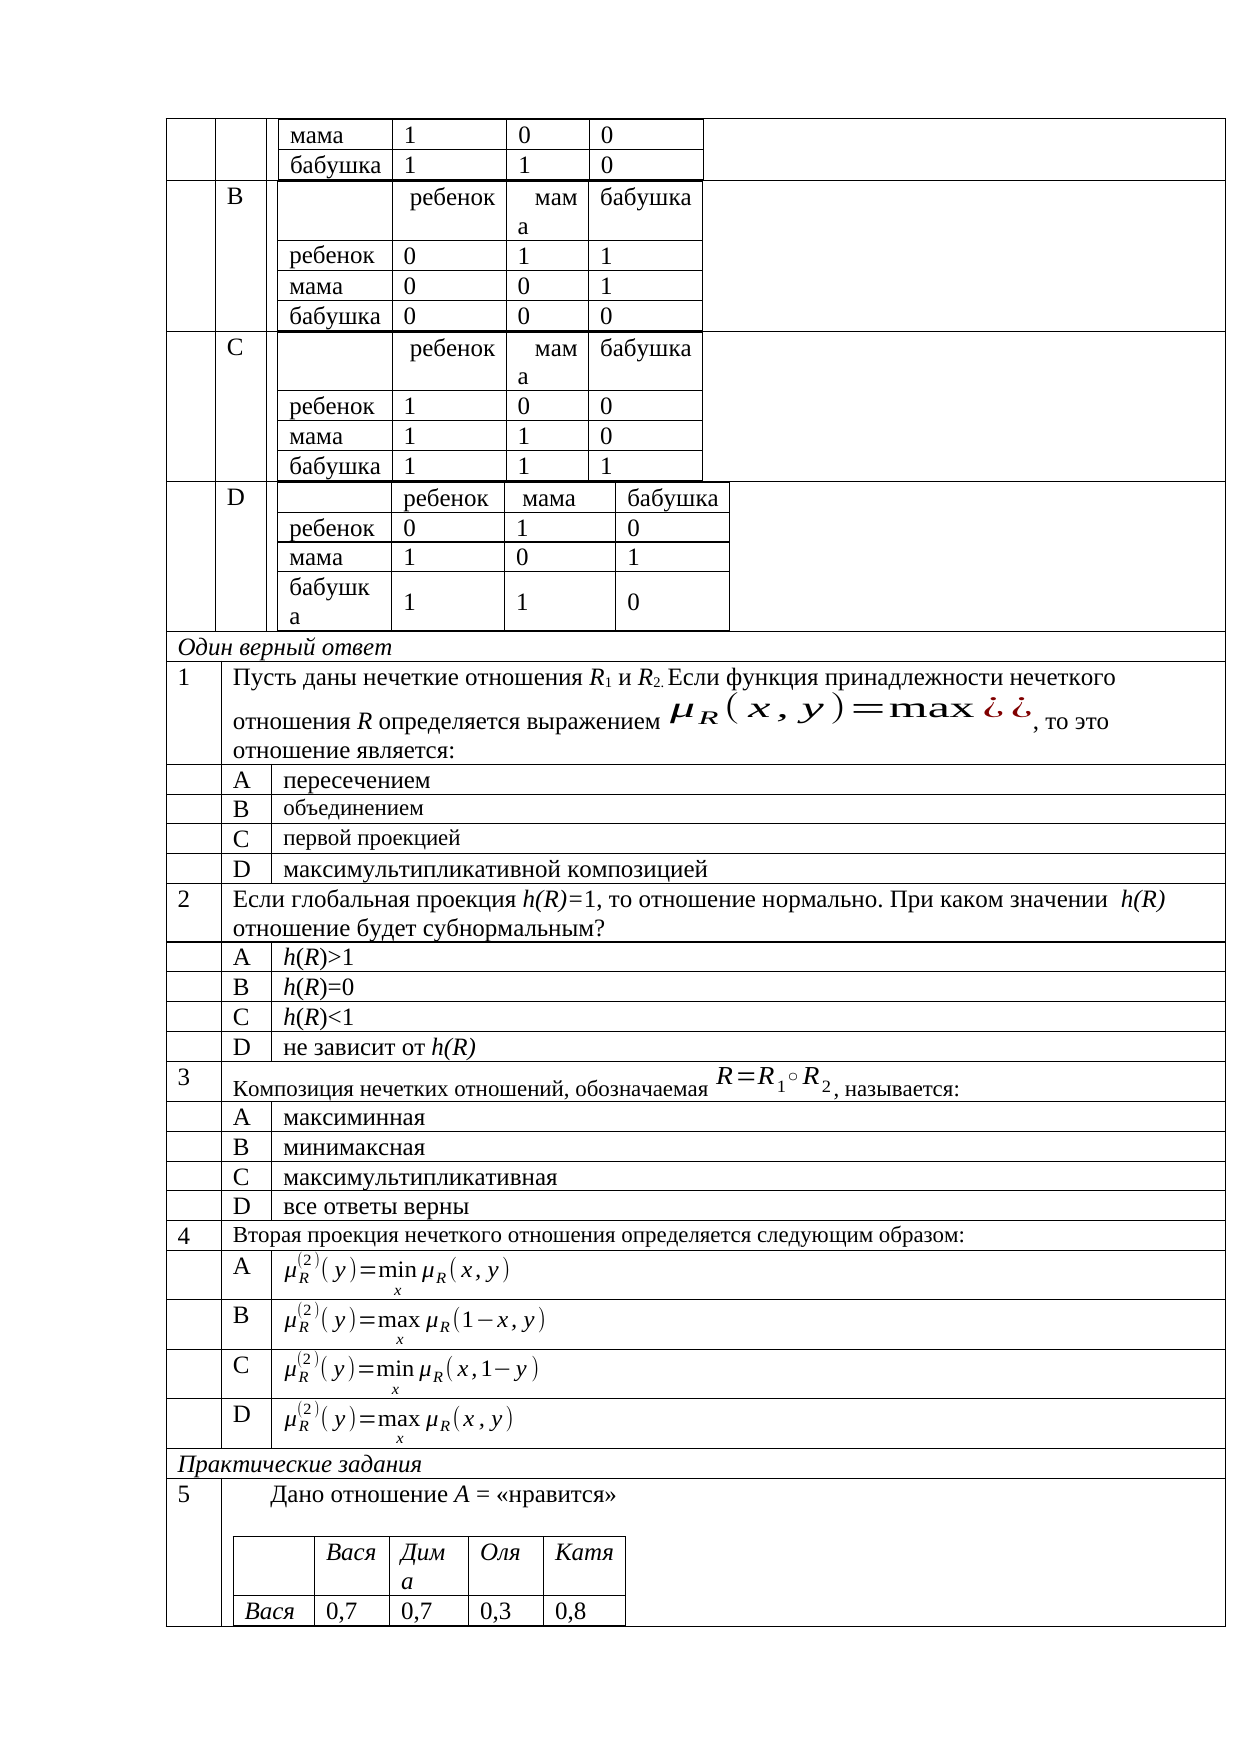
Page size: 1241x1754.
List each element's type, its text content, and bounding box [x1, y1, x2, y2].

table_cell [507, 120, 589, 149]
table_cell [393, 451, 506, 480]
table_cell 1 [167, 662, 221, 764]
table_cell [507, 241, 588, 270]
table_cell [167, 795, 221, 823]
table_cell 4 [167, 1221, 221, 1250]
table_cell [507, 451, 588, 480]
table_cell 2 [167, 884, 221, 941]
table_cell [279, 150, 392, 179]
table_cell [703, 181, 1225, 331]
table_cell Если глобальная проекция h(R)=1, то отношение нормально. При каком значении h(R) отношение будет субнормальным? [222, 884, 1225, 941]
table_cell [589, 333, 702, 390]
table_cell [507, 301, 588, 330]
table_cell D [222, 854, 271, 883]
table_cell [278, 543, 391, 571]
table_cell [589, 241, 702, 270]
table_cell 3 [167, 1062, 221, 1101]
table_cell [616, 572, 729, 630]
table_cell B [222, 972, 271, 1001]
table_cell [589, 182, 702, 240]
table_cell [507, 391, 588, 420]
table_cell h(R)>1 [272, 943, 1225, 971]
table_cell [278, 301, 392, 330]
table_cell [267, 181, 277, 331]
table_cell [167, 1300, 221, 1349]
table_cell [279, 120, 392, 149]
table_cell [589, 271, 702, 300]
table_cell [167, 1162, 221, 1190]
table_cell А [222, 1102, 271, 1131]
table_cell [393, 150, 506, 179]
table_cell А [222, 765, 271, 793]
table_cell [167, 1032, 221, 1061]
table_cell [507, 333, 588, 390]
table_cell [393, 421, 506, 450]
table_cell [278, 483, 391, 512]
table_cell [278, 572, 391, 630]
table_cell [393, 271, 506, 300]
table_cell [393, 241, 506, 270]
table_cell [392, 483, 504, 512]
table_cell [393, 120, 506, 149]
table_cell D [222, 1399, 271, 1448]
table_cell [278, 451, 392, 480]
table_cell [589, 451, 702, 480]
table_cell [272, 1300, 1225, 1349]
table_cell максимультипликативная [272, 1162, 1225, 1190]
table_cell C [222, 1162, 271, 1190]
table_cell h(R)<1 [272, 1002, 1225, 1031]
table_cell [272, 1399, 1225, 1448]
table_cell Вторая проекция нечеткого отношения определяется следующим образом: [222, 1221, 1225, 1250]
table_cell [393, 391, 506, 420]
table_cell [167, 119, 215, 180]
table_cell А [222, 1251, 271, 1299]
table_cell [505, 572, 615, 630]
table_cell [392, 572, 504, 630]
table_cell Композиция нечетких отношений, обозначаемая , называется: [222, 1062, 1225, 1101]
table_cell максиминная [272, 1102, 1225, 1131]
table_cell B [222, 795, 271, 823]
table_cell A [216, 119, 266, 180]
table_cell B [216, 181, 266, 331]
table_cell h(R)=0 [272, 972, 1225, 1001]
table_cell [392, 513, 504, 541]
table_cell 5 [167, 1479, 221, 1626]
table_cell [222, 1479, 1225, 1626]
table_cell [278, 271, 392, 300]
table_cell [278, 421, 392, 450]
table_cell минимаксная [272, 1132, 1225, 1161]
table_cell D [222, 1032, 271, 1061]
table_cell Один верный ответ [167, 632, 1225, 661]
table_cell [167, 1251, 221, 1299]
table_cell [278, 182, 392, 240]
table_cell [589, 391, 702, 420]
table_cell [167, 854, 221, 883]
table_cell [505, 483, 615, 512]
table_cell [167, 181, 215, 331]
table_cell C [222, 1350, 271, 1398]
table_cell [267, 482, 277, 631]
table_cell [393, 182, 506, 240]
table_cell B [222, 1300, 271, 1349]
table_cell [167, 943, 221, 971]
table_cell [590, 150, 703, 179]
table_cell [590, 120, 703, 149]
table_cell [393, 301, 506, 330]
table_cell [505, 543, 615, 571]
table_cell [167, 972, 221, 1001]
table_cell Пусть даны нечеткие отношения R1 и R2. Если функция принадлежности нечеткого отношения R определяется выражением , то это отношение является: [222, 662, 1225, 764]
table_cell [589, 421, 702, 450]
table_cell B [222, 1132, 271, 1161]
table_cell максимультипликативной композицией [272, 854, 1225, 883]
table_cell [507, 421, 588, 450]
table_cell [167, 1350, 221, 1398]
table_cell [278, 241, 392, 270]
table_cell первой проекцией [272, 824, 1225, 853]
table_cell [272, 1251, 1225, 1299]
table_cell [167, 1399, 221, 1448]
table_cell [278, 333, 392, 390]
table_cell [167, 1002, 221, 1031]
table_cell [278, 391, 392, 420]
table_cell А [222, 943, 271, 971]
table_cell [267, 332, 277, 481]
table_cell D [222, 1191, 271, 1220]
table_cell [272, 1350, 1225, 1398]
table_cell [167, 482, 215, 631]
table_cell [167, 765, 221, 793]
table_cell объединением [272, 795, 1225, 823]
table_cell [704, 119, 1225, 180]
table_cell D [216, 482, 266, 631]
table_cell [167, 824, 221, 853]
table_cell [616, 513, 729, 541]
table_cell [392, 543, 504, 571]
table_cell C [222, 1002, 271, 1031]
table_cell [507, 150, 589, 179]
table_cell C [222, 824, 271, 853]
table_cell [507, 182, 588, 240]
table_cell [505, 513, 615, 541]
table_cell [167, 332, 215, 481]
table_cell [703, 332, 1225, 481]
table_cell [278, 513, 391, 541]
table_cell [589, 301, 702, 330]
table_cell [730, 482, 1225, 631]
table_cell [393, 333, 506, 390]
table_cell [167, 1191, 221, 1220]
table_cell не зависит от h(R) [272, 1032, 1225, 1061]
table_cell пересечением [272, 765, 1225, 793]
table_cell Практические задания [167, 1449, 1225, 1478]
table_cell [267, 119, 278, 180]
table_cell C [216, 332, 266, 481]
table_cell [616, 543, 729, 571]
table_cell [616, 483, 729, 512]
table_cell [167, 1102, 221, 1131]
table_cell [507, 271, 588, 300]
table_cell [167, 1132, 221, 1161]
table_cell все ответы верны [272, 1191, 1225, 1220]
